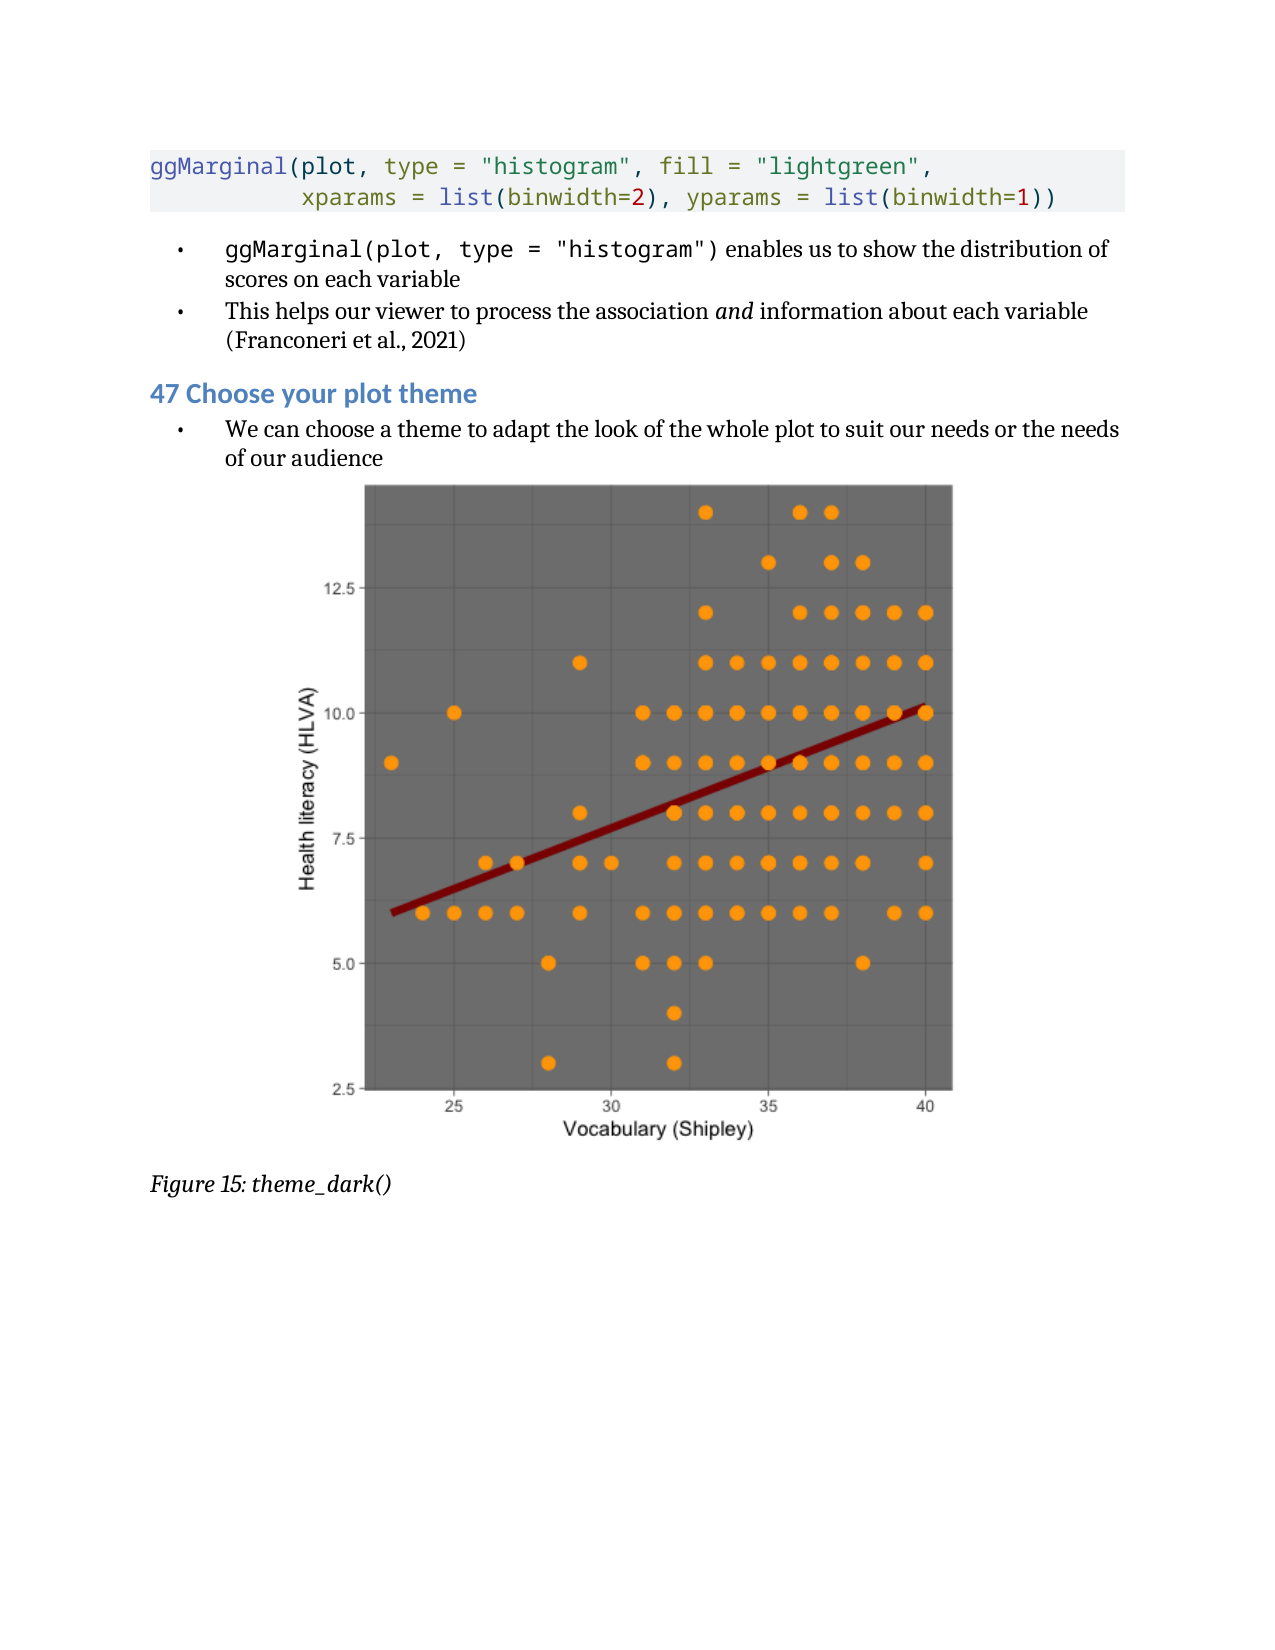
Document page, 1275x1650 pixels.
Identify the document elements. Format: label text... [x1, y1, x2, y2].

list We can choose a theme to adapt the look of the whole plot to suit our needs or the needs of our audience [175, 415, 1125, 472]
table_header Figure 15: theme_dark() [139, 476, 1114, 1211]
subtitle 47 Choose your plot theme [150, 375, 1125, 411]
picture [289, 476, 963, 1150]
list This helps our viewer to process the association and information about each variable (Franconeri et al., 2021) [175, 297, 1125, 354]
list ggMarginal(plot, type = "histogram") enables us to show the distribution of scores on each variable [175, 233, 1125, 293]
